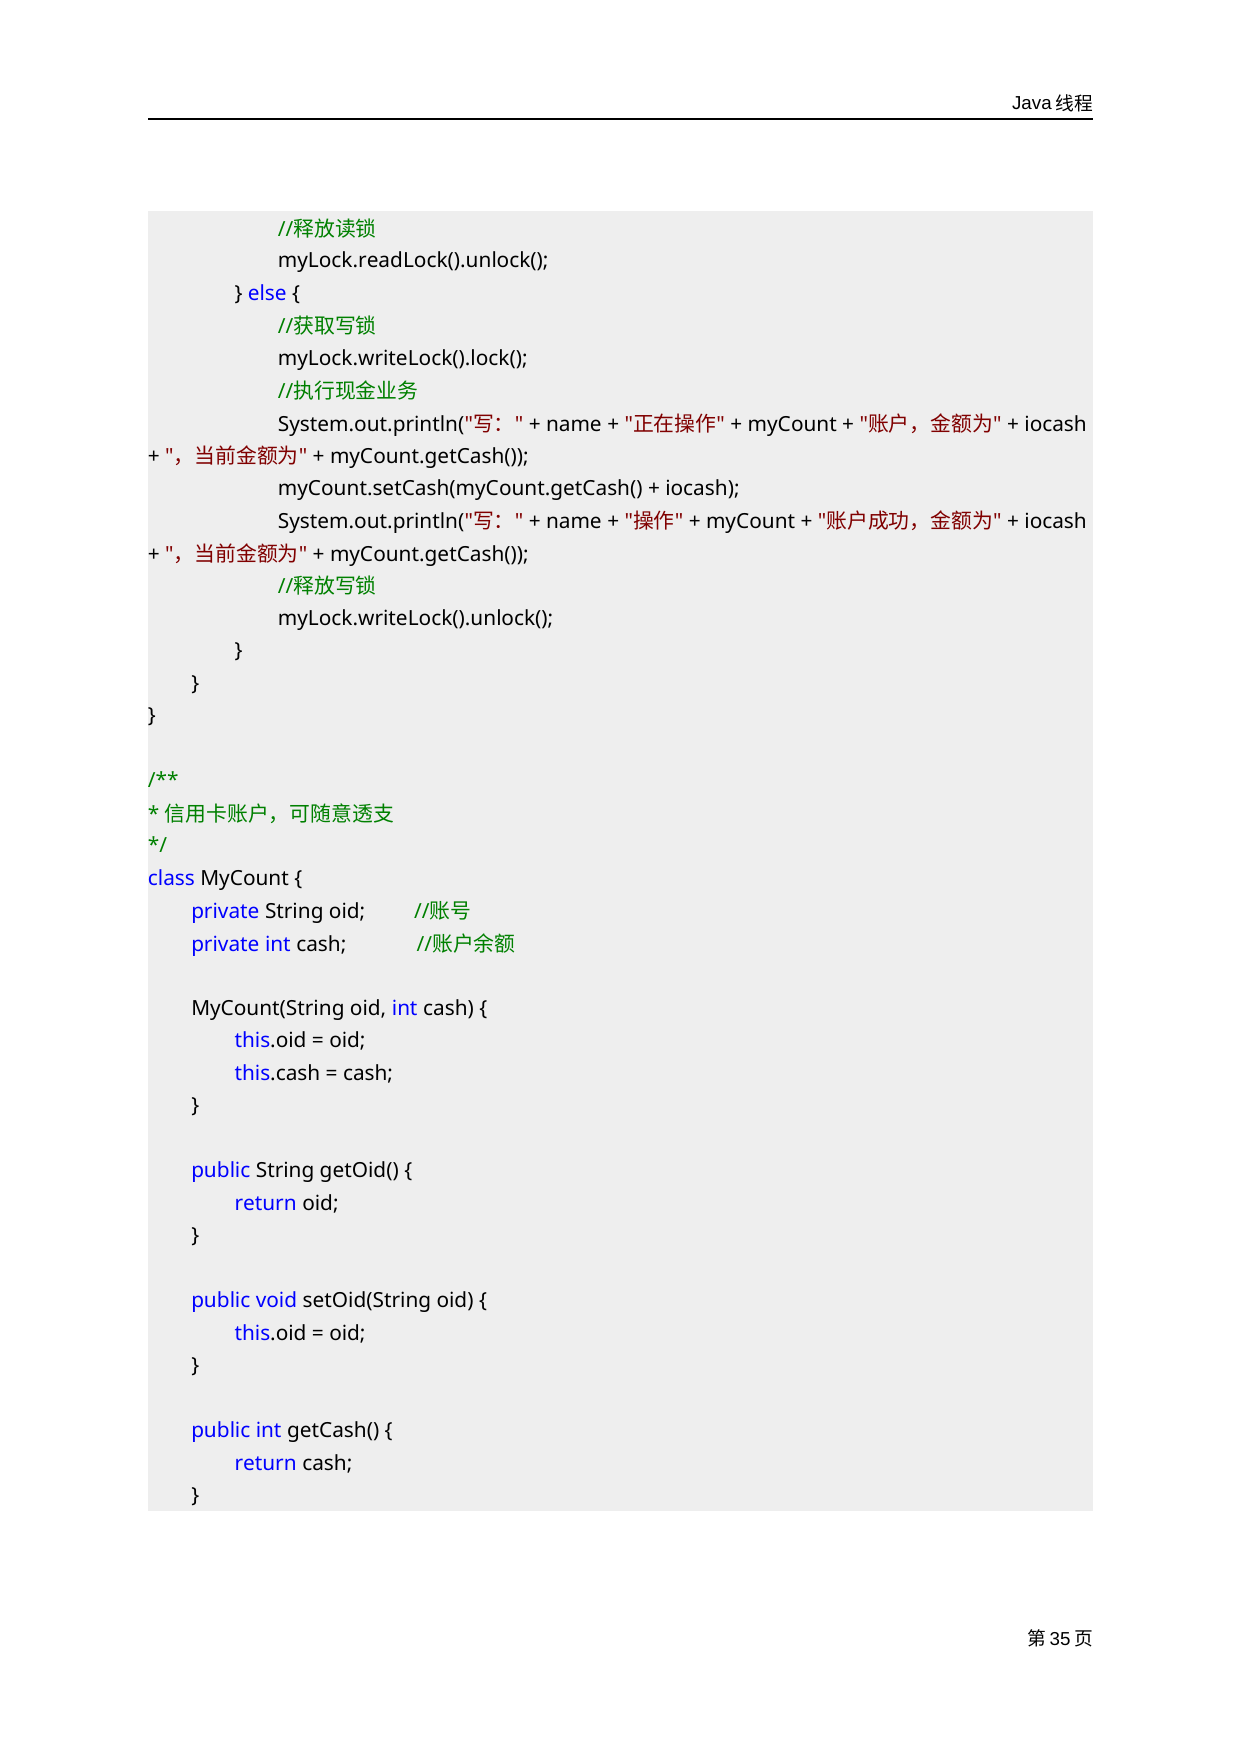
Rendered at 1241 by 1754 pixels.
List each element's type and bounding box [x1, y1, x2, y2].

text [148, 211, 1093, 1511]
